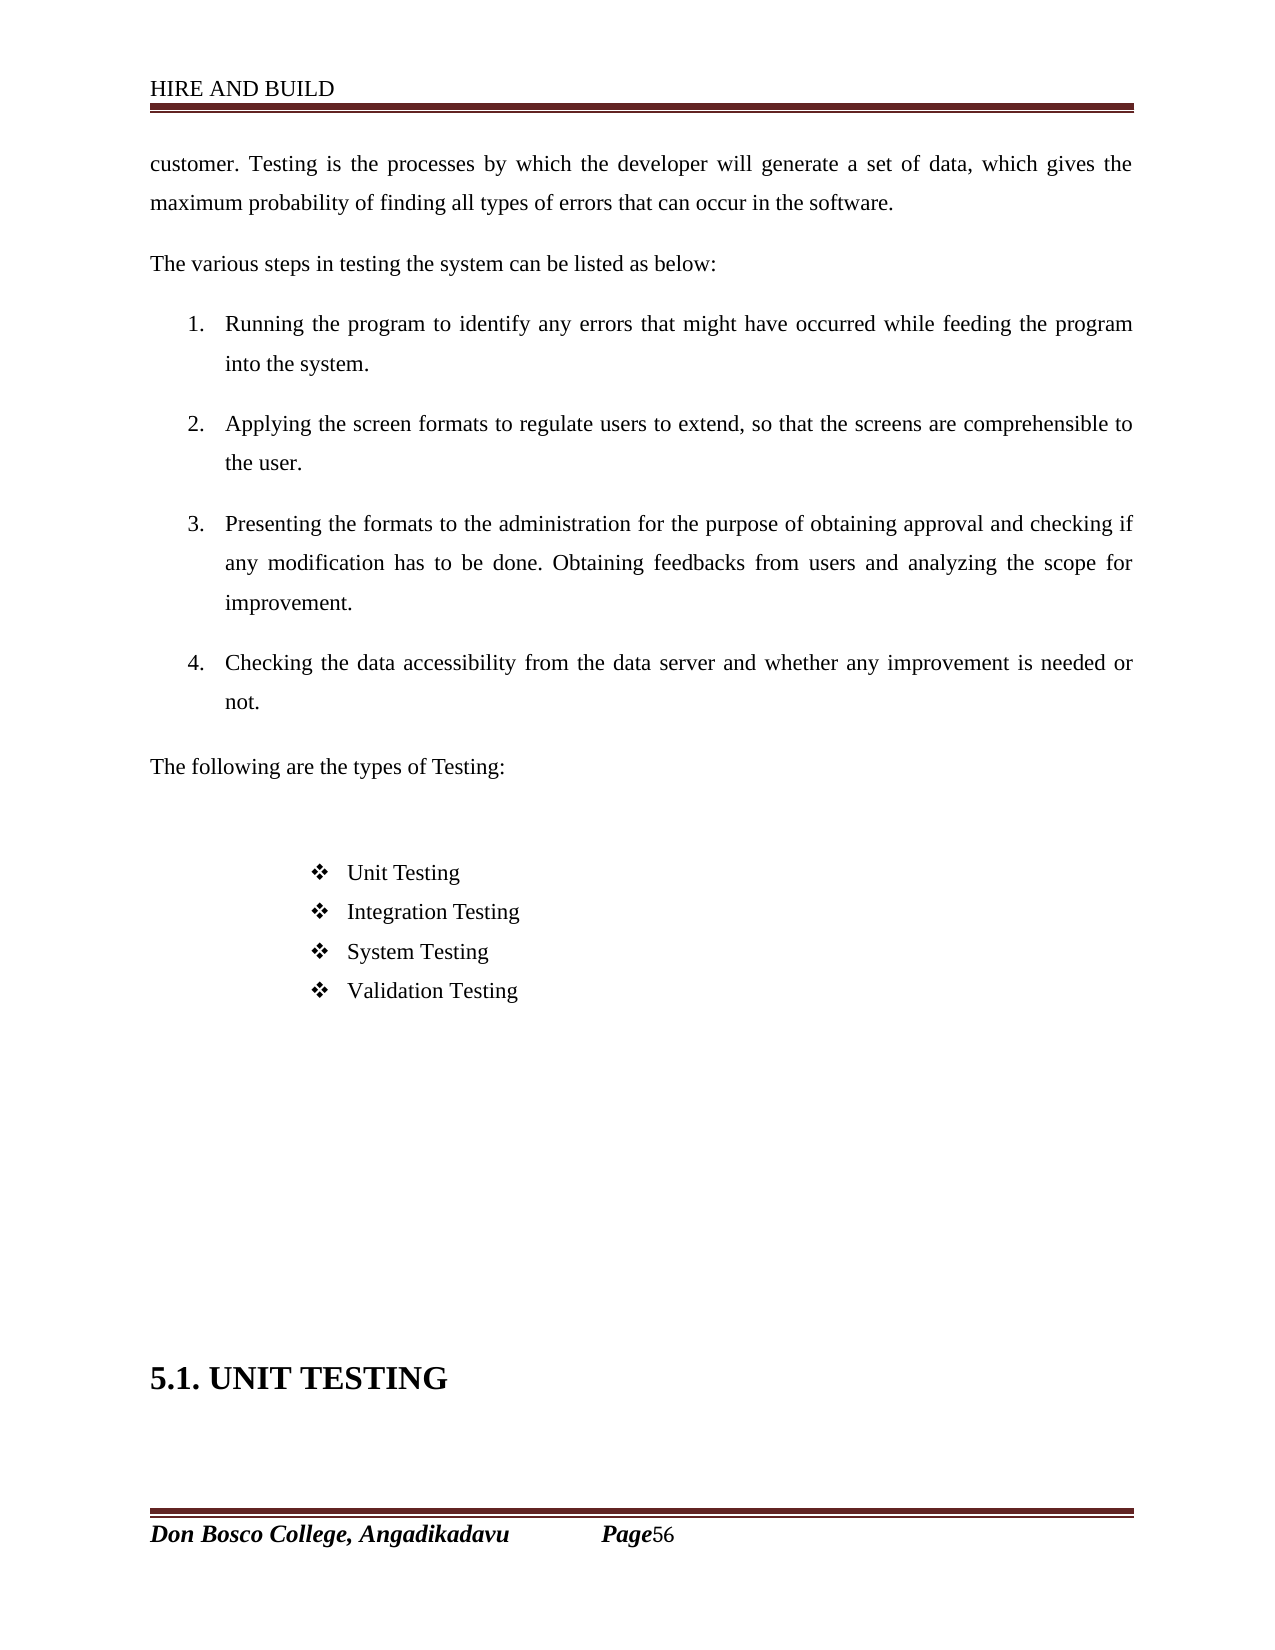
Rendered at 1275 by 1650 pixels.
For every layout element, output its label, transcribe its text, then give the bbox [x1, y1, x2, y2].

list Running the program to identify any errors that might have occurred while feeding the program into the system. [187, 310, 1134, 376]
text 5.1. UNIT TESTING [150, 1358, 1134, 1396]
list Presenting the formats to the administration for the purpose of obtaining approval and checking if any modification has to be done. Obtaining feedbacks from users and analyzing the scope for improvement. [187, 510, 1134, 615]
list Validation Testing [309, 977, 1134, 1004]
list Applying the screen formats to regulate users to extend, so that the screens are comprehensible to the user. [187, 410, 1134, 476]
list System Testing [309, 938, 1134, 964]
subtitle Integration Testing [309, 898, 1134, 925]
text The various steps in testing the system can be listed as below: [150, 250, 1134, 276]
list Checking the data accessibility from the data server and whether any improvement is needed or not. [187, 649, 1134, 715]
subtitle Unit Testing [309, 859, 1134, 885]
subtitle The following are the types of Testing: [150, 753, 1134, 779]
